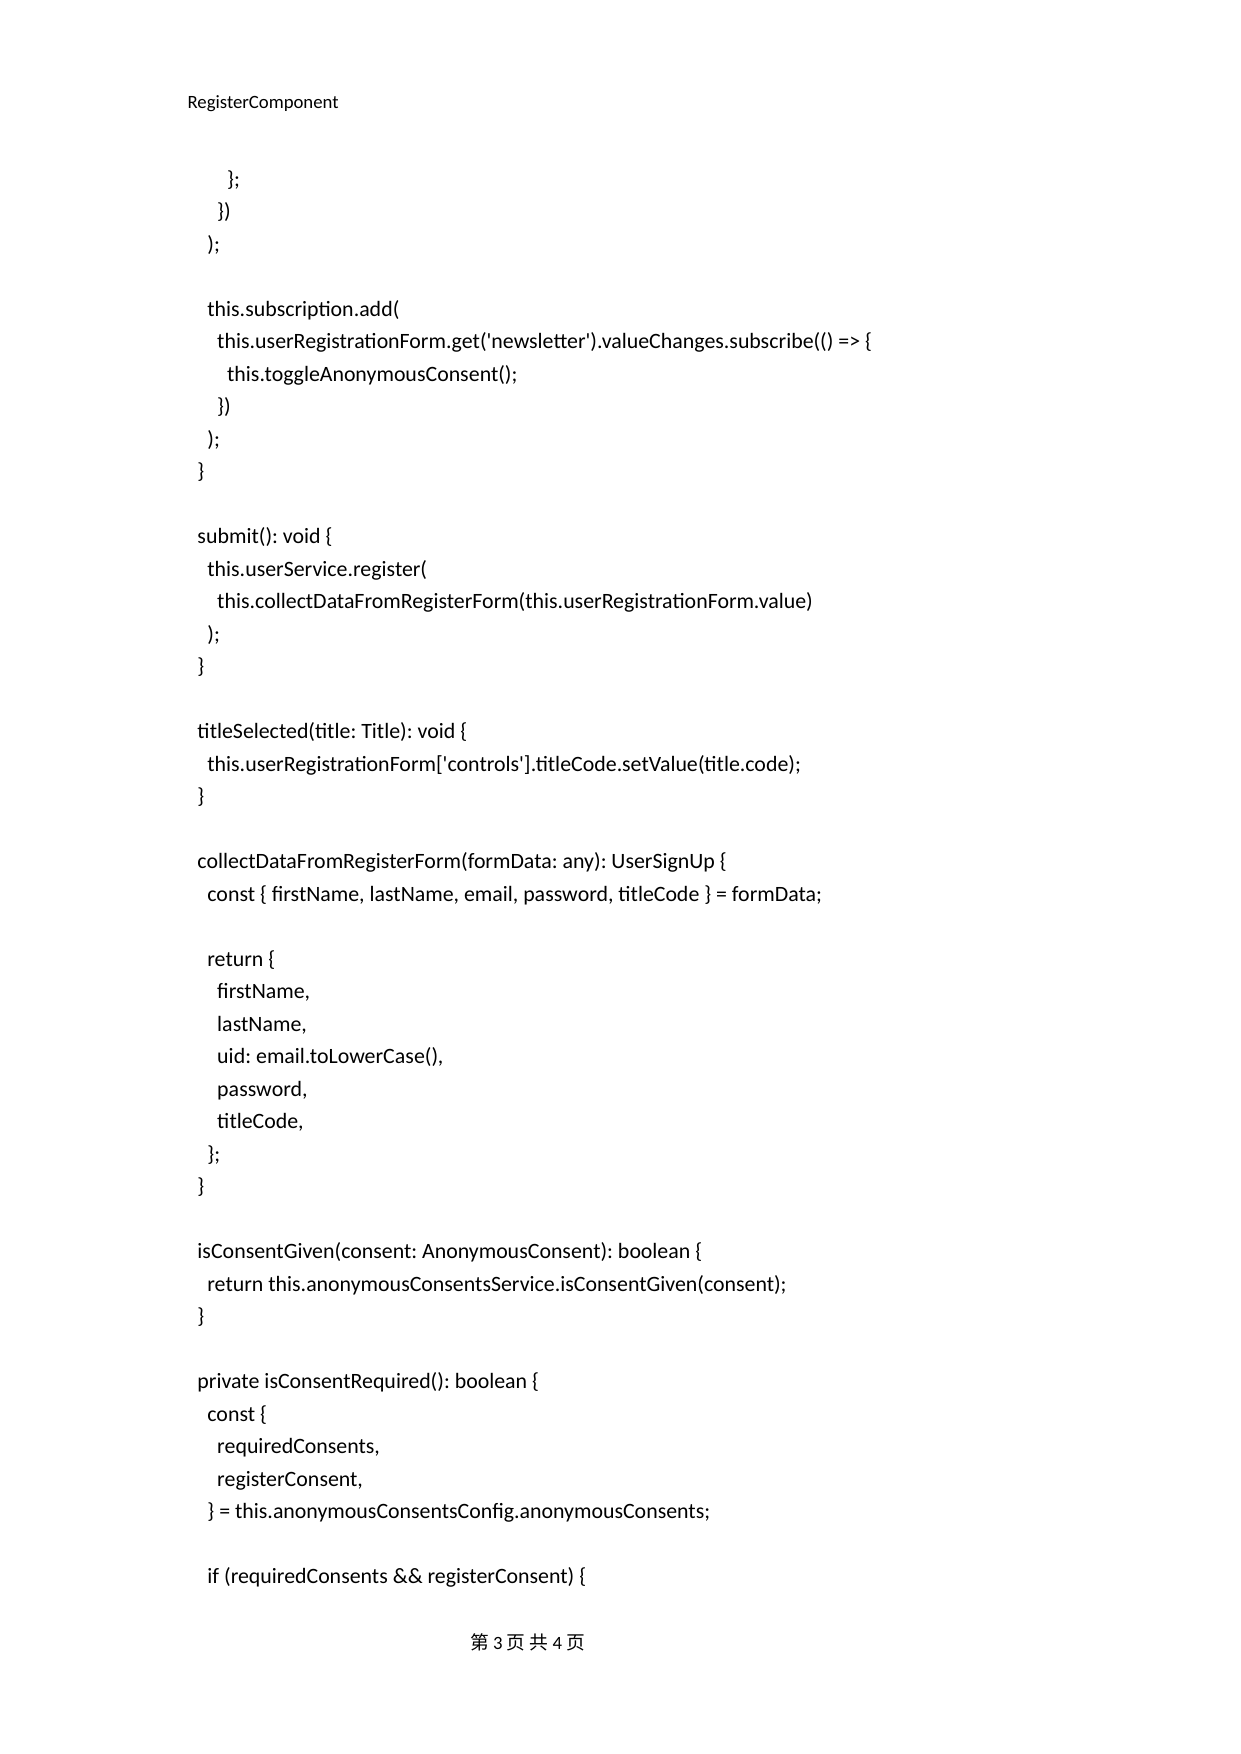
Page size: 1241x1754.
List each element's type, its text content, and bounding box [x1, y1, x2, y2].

text submit(): void { [187, 519, 1053, 552]
text private isConsentRequired(): boolean { [187, 1364, 1053, 1397]
text collectDataFromRegisterForm(formData: any): UserSignUp { [187, 844, 1053, 877]
text }; [187, 1137, 1053, 1169]
text this.subscription.add( [187, 292, 1053, 324]
text ); [187, 227, 1053, 259]
text ); [187, 422, 1053, 454]
text }) [187, 194, 1053, 227]
text lastName, [187, 1007, 1053, 1039]
text uid: email.toLowerCase(), [187, 1039, 1053, 1072]
text } = this.anonymousConsentsConfig.anonymousConsents; [187, 1494, 1053, 1527]
text this.toggleAnonymousConsent(); [187, 357, 1053, 389]
text titleSelected(title: Title): void { [187, 714, 1053, 747]
text this.userService.register( [187, 552, 1053, 584]
text this.userRegistrationForm.get('newsletter').valueChanges.subscribe(() => { [187, 324, 1053, 357]
text }; [187, 162, 1053, 194]
text const { [187, 1397, 1053, 1429]
text this.userRegistrationForm['controls'].titleCode.setValue(title.code); [187, 747, 1053, 779]
text if (requiredConsents && registerConsent) { [187, 1559, 1053, 1592]
text this.collectDataFromRegisterForm(this.userRegistrationForm.value) [187, 584, 1053, 617]
text return { [187, 942, 1053, 974]
text } [187, 1169, 1053, 1202]
text password, [187, 1072, 1053, 1104]
text registerConsent, [187, 1462, 1053, 1494]
text }) [187, 389, 1053, 422]
text } [187, 1299, 1053, 1332]
text const { firstName, lastName, email, password, titleCode } = formData; [187, 877, 1053, 909]
text requiredConsents, [187, 1429, 1053, 1462]
text isConsentGiven(consent: AnonymousConsent): boolean { [187, 1234, 1053, 1267]
text titleCode, [187, 1104, 1053, 1137]
text } [187, 779, 1053, 812]
text } [187, 454, 1053, 487]
text firstName, [187, 974, 1053, 1007]
text } [187, 649, 1053, 682]
text ); [187, 617, 1053, 649]
text return this.anonymousConsentsService.isConsentGiven(consent); [187, 1267, 1053, 1299]
